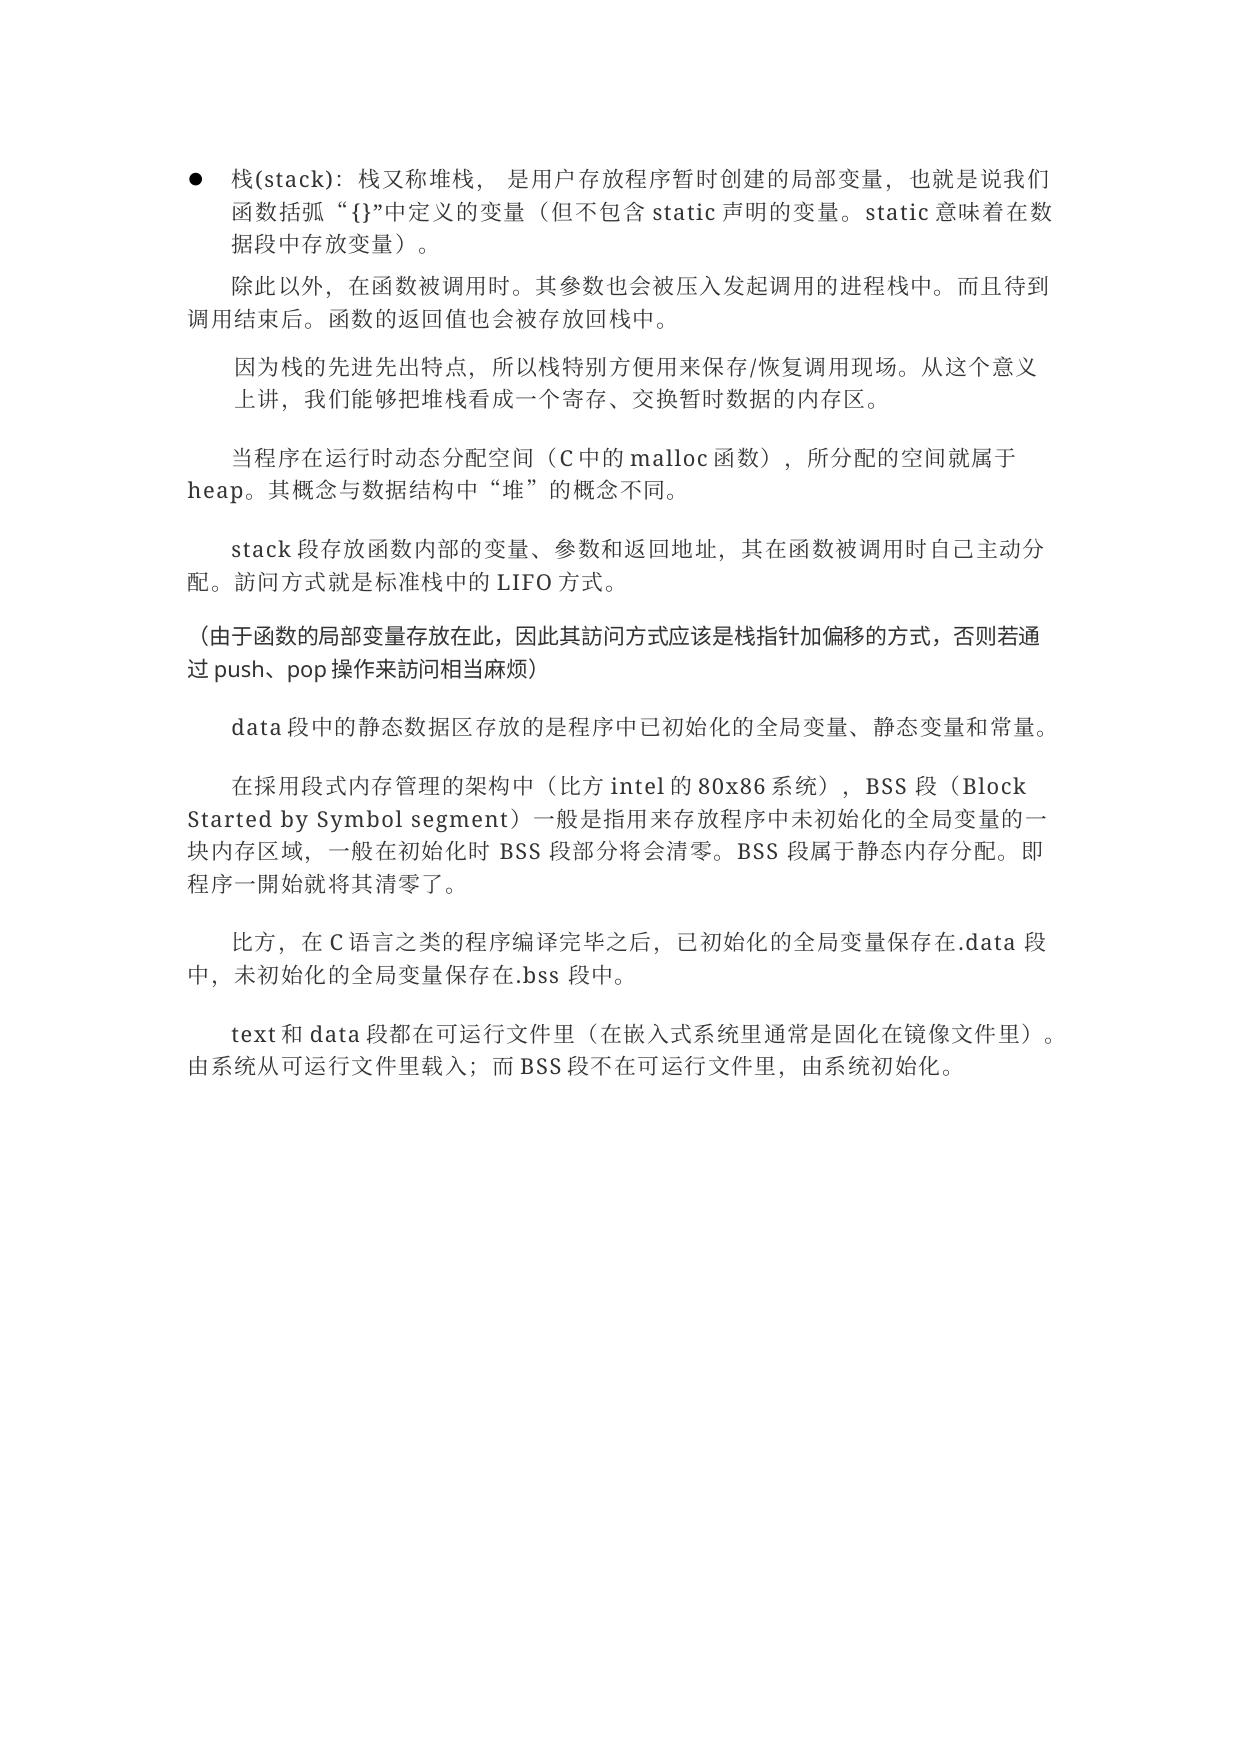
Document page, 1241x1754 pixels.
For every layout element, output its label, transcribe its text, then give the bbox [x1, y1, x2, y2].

text 比方，在C语言之类的程序编译完毕之后，已初始化的全局变量保存在.data 段中，未初始化的全局变量保存在.bss 段中。 [187, 925, 1053, 990]
text 因为栈的先进先出特点，所以栈特别方便用来保存/恢复调用现场。从这个意义上讲，我们能够把堆栈看成一个寄存、交换暂时数据的内存区。 [234, 349, 1053, 414]
text stack段存放函数内部的变量、參数和返回地址，其在函数被调用时自己主动分配。訪问方式就是标准栈中的LIFO方式。 [187, 532, 1053, 597]
text text和data段都在可运行文件里（在嵌入式系统里通常是固化在镜像文件里）。由系统从可运行文件里载入；而BSS段不在可运行文件里，由系统初始化。 [187, 1016, 1053, 1081]
text （由于函数的局部变量存放在此，因此其訪问方式应该是栈指针加偏移的方式，否则若通过push、pop操作来訪问相当麻烦） [187, 619, 1053, 684]
text 当程序在运行时动态分配空间（C中的malloc函数），所分配的空间就属于heap。其概念与数据结构中“堆”的概念不同。 [187, 441, 1053, 506]
list 除此以外，在函数被调用时。其參数也会被压入发起调用的进程栈中。而且待到调用结束后。函数的返回值也会被存放回栈中。 [187, 269, 1053, 334]
text data段中的静态数据区存放的是程序中已初始化的全局变量、静态变量和常量。 [187, 710, 1053, 743]
list 栈(stack)：栈又称堆栈， 是用户存放程序暂时创建的局部变量，也就是说我们函数括弧“{}”中定义的变量（但不包含static声明的变量。static意味着在数据段中存放变量）。 [187, 162, 1053, 259]
text 在採用段式内存管理的架构中（比方intel的80x86系统），BSS 段（Block Started by Symbol segment）一般是指用来存放程序中未初始化的全局变量的一块内存区域，一般在初始化时 BSS 段部分将会清零。BSS 段属于静态内存分配。即程序一開始就将其清零了。 [187, 769, 1053, 899]
